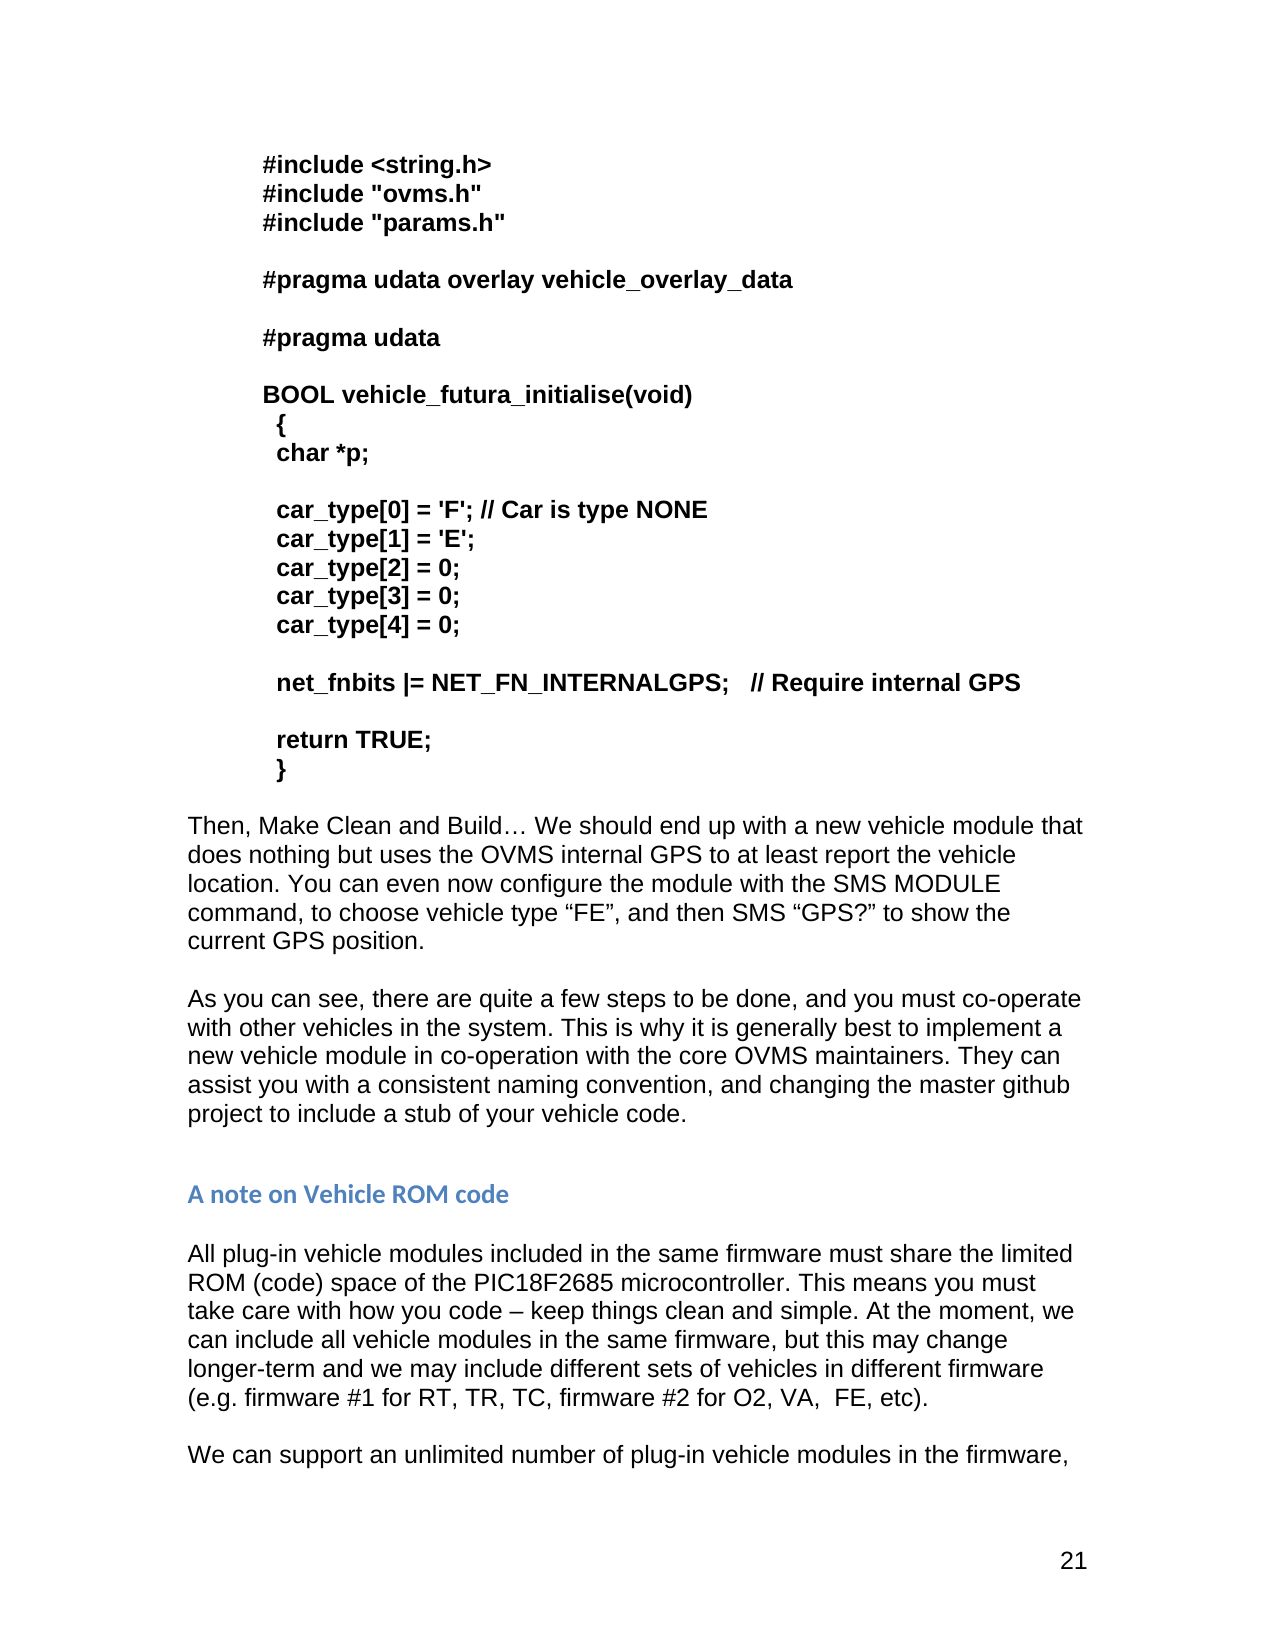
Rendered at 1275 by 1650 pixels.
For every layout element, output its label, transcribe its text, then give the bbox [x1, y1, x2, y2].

list car_type[3] = 0; [262, 581, 1087, 610]
text Then, Make Clean and Build… We should end up with a new vehicle module that does nothing but uses the OVMS internal GPS to at least report the vehicle location. You can even now configure the module with the SMS MODULE command, to choose vehicle type “FE”, and then SMS “GPS?” to show the current GPS position. [187, 811, 1087, 955]
text A note on Vehicle ROM code [187, 1177, 1087, 1210]
list return TRUE; [262, 725, 1087, 754]
list { [262, 409, 1087, 437]
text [187, 1411, 1087, 1469]
list car_type[4] = 0; [262, 610, 1087, 639]
list net_fnbits |= NET_FN_INTERNALGPS; // Require internal GPS [262, 667, 1087, 696]
list #include "params.h" #pragma udata overlay vehicle_overlay_data #pragma udata BOOL vehicle_futura_initialise(void) [262, 207, 1087, 409]
list #include <string.h> [262, 150, 1087, 179]
list car_type[0] = 'F'; // Car is type NONE [262, 495, 1087, 524]
list car_type[2] = 0; [262, 552, 1087, 581]
list } [262, 754, 1087, 782]
text As you can see, there are quite a few steps to be done, and you must co-operate with other vehicles in the system. This is why it is generally best to implement a new vehicle module in co-operation with the core OVMS maintainers. They can assist you with a consistent naming convention, and changing the master github project to include a stub of your vehicle code. [187, 984, 1087, 1127]
text All plug-in vehicle modules included in the same firmware must share the limited ROM (code) space of the PIC18F2685 microcontroller. This means you must take care with how you code – keep things clean and simple. At the moment, we can include all vehicle modules in the same firmware, but this may change longer-term and we may include different sets of vehicles in different firmware (e.g. firmware #1 for RT, TR, TC, firmware #2 for O2, VA, FE, etc). [187, 1239, 1087, 1411]
list car_type[1] = 'E'; [262, 524, 1087, 552]
list #include "ovms.h" [262, 179, 1087, 207]
list char *p; [262, 437, 1087, 466]
